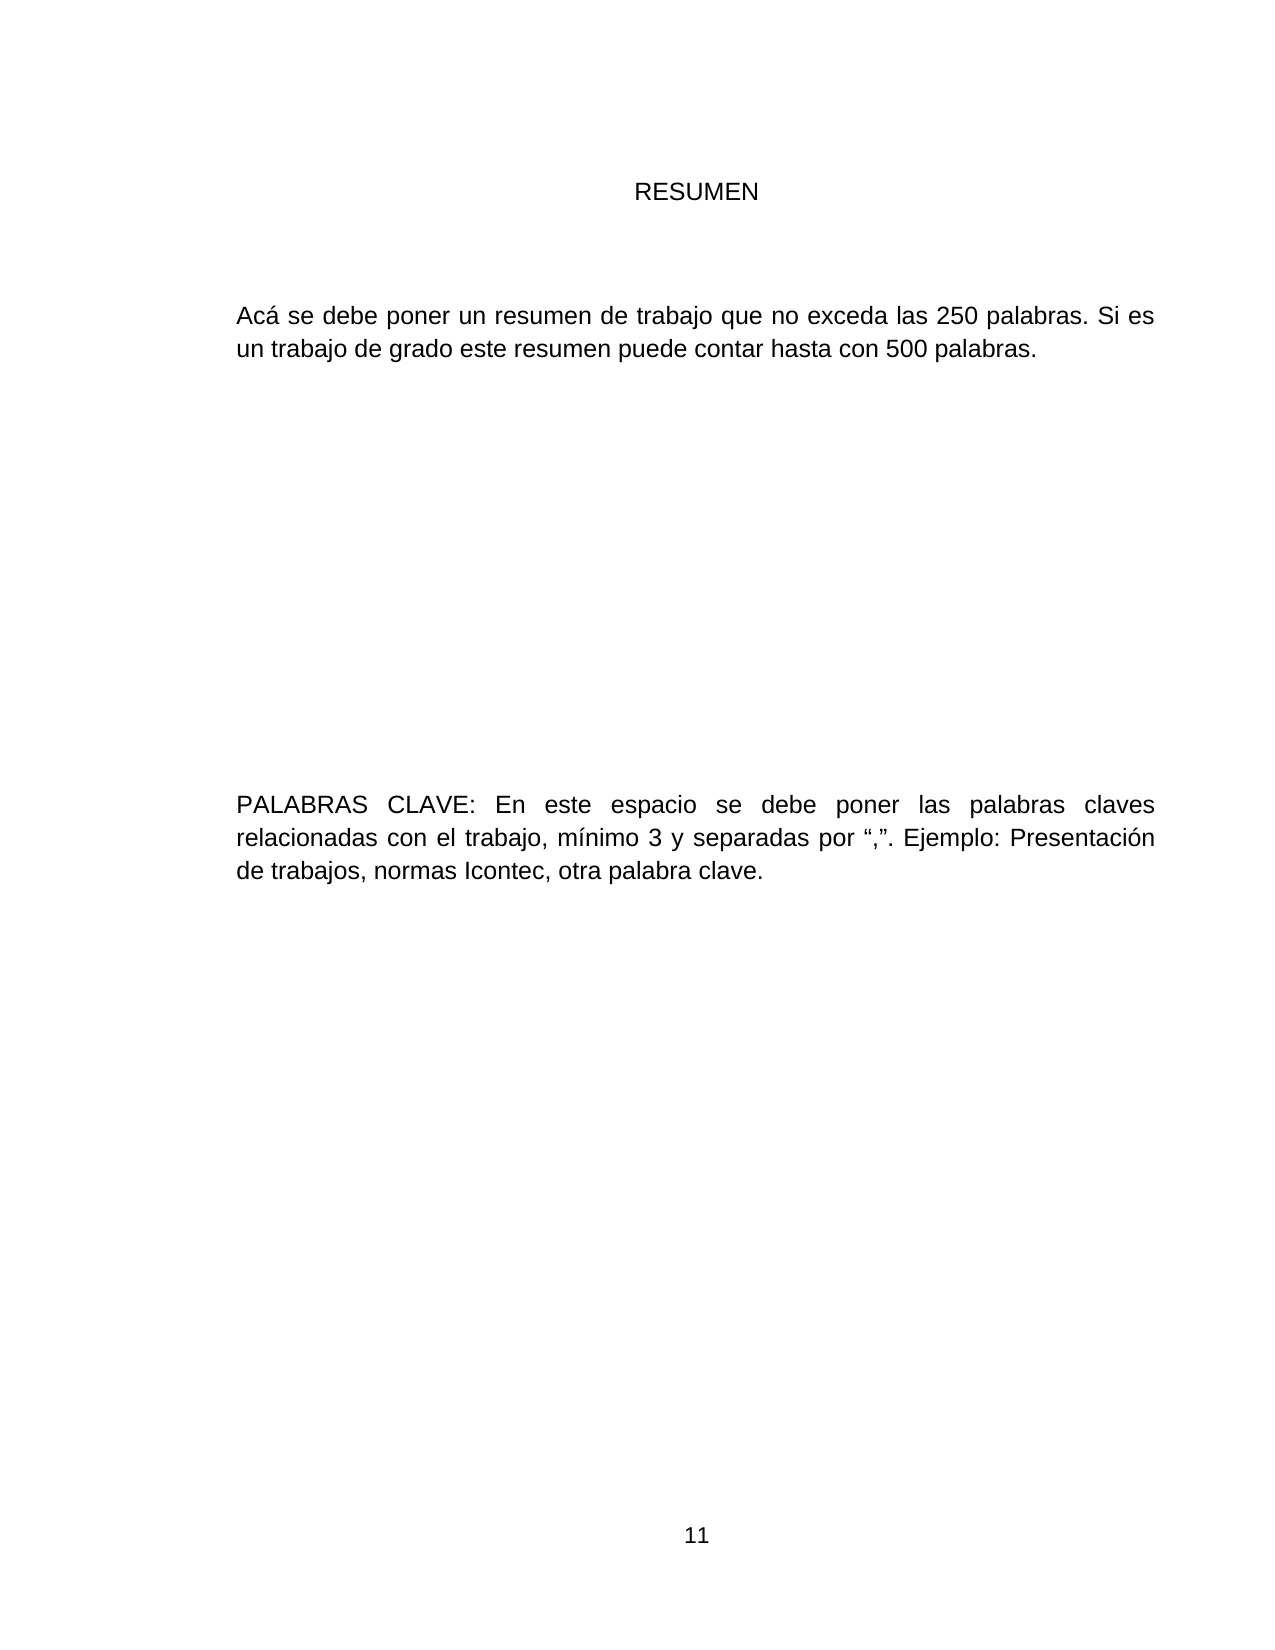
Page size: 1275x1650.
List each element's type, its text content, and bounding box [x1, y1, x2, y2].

text PALABRAS CLAVE: En este espacio se debe poner las palabras claves relacionadas con el trabajo, mínimo 3 y separadas por “,”. Ejemplo: Presentación de trabajos, normas Icontec, otra palabra clave. [236, 790, 1157, 884]
text RESUMEN [236, 177, 1157, 206]
text Acá se debe poner un resumen de trabajo que no exceda las 250 palabras. Si es un trabajo de grado este resumen puede contar hasta con 500 palabras. [236, 301, 1157, 363]
